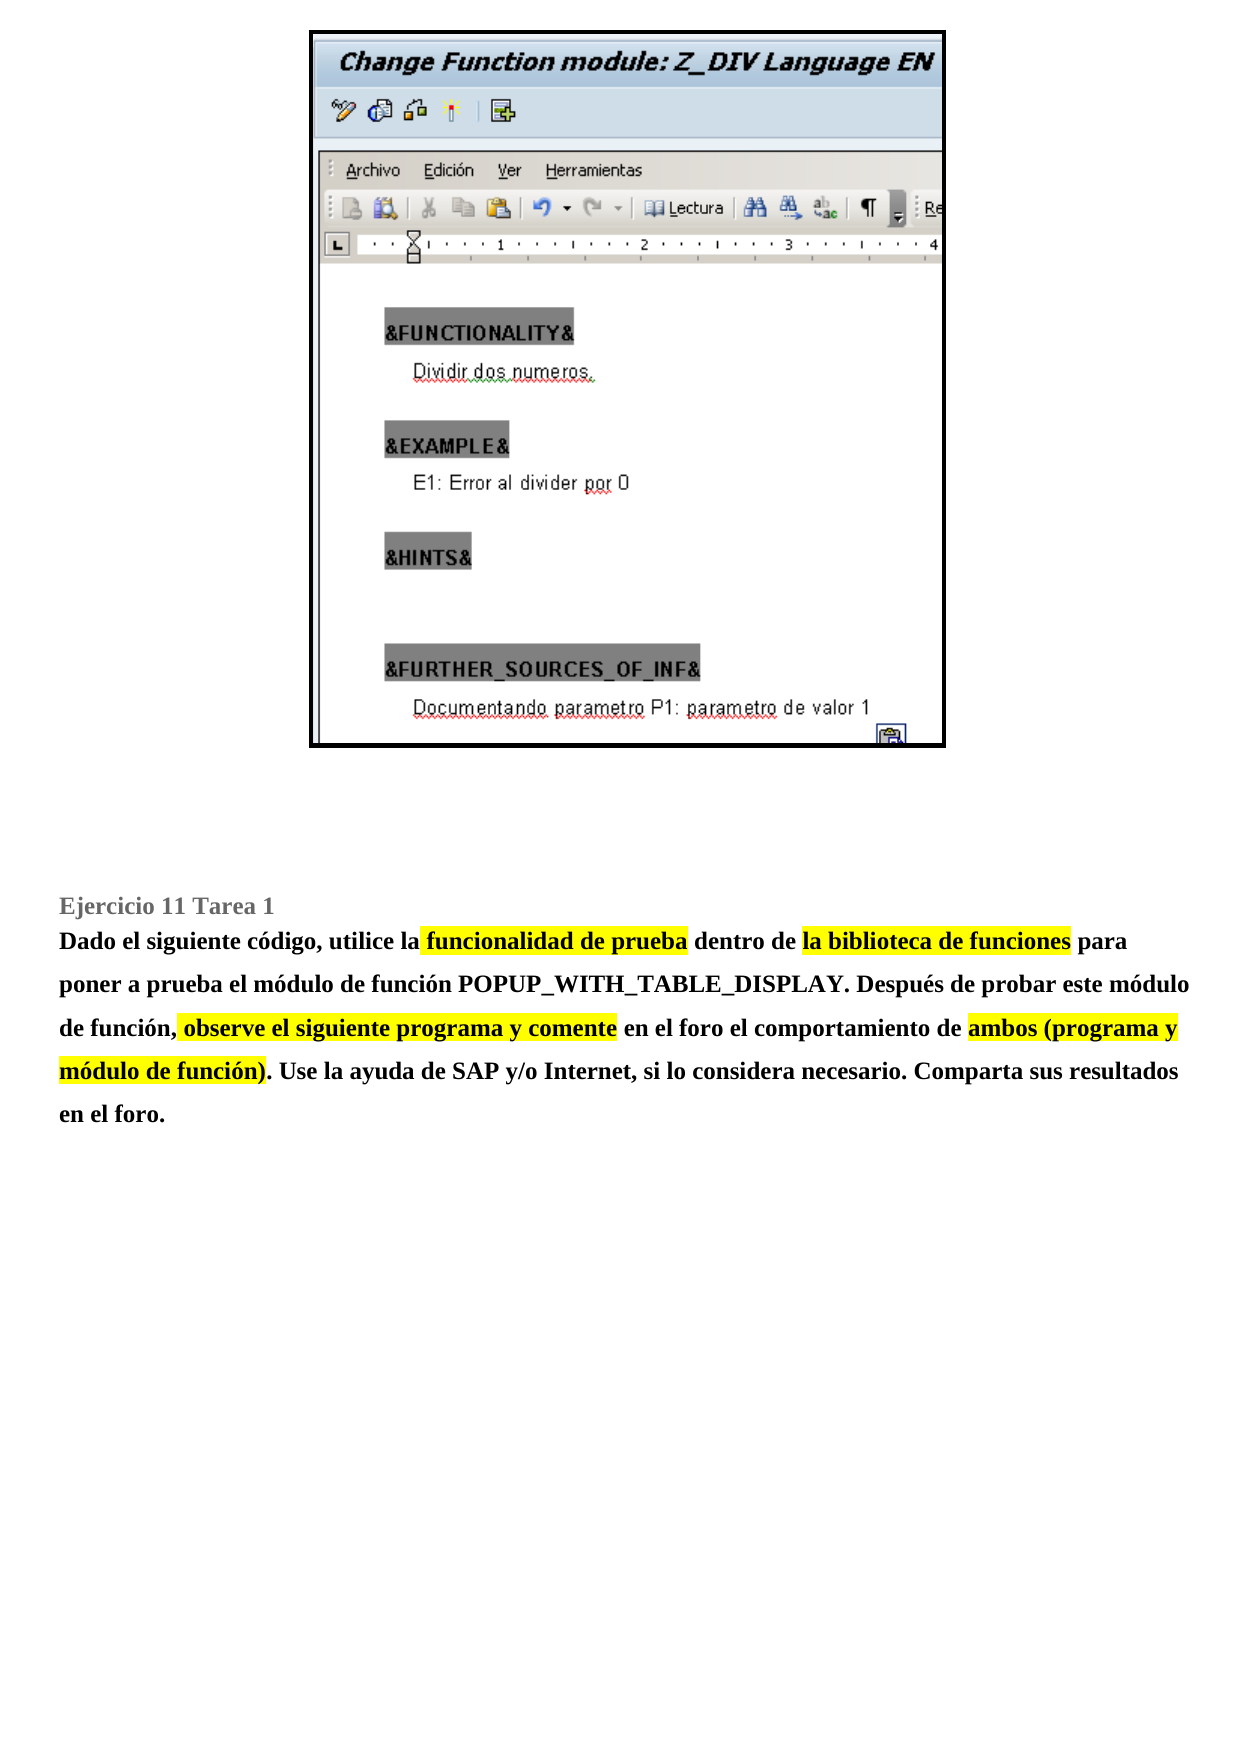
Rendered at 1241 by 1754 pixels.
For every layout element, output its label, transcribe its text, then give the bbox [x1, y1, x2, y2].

picture [313, 34, 942, 743]
title Ejercicio 11 Tarea 1 [59, 891, 1196, 920]
text Dado el siguiente código, utilice la funcionalidad de prueba dentro de la biblioteca de funciones para poner a prueba el módulo de función POPUP_WITH_TABLE_DISPLAY. Después de probar este módulo de función, observe el siguiente programa y comente en el foro el comportamiento de ambos (programa y módulo de función). Use la ayuda de SAP y/o Internet, si lo considera necesario. Comparta sus resultados en el foro. [59, 926, 1196, 1128]
